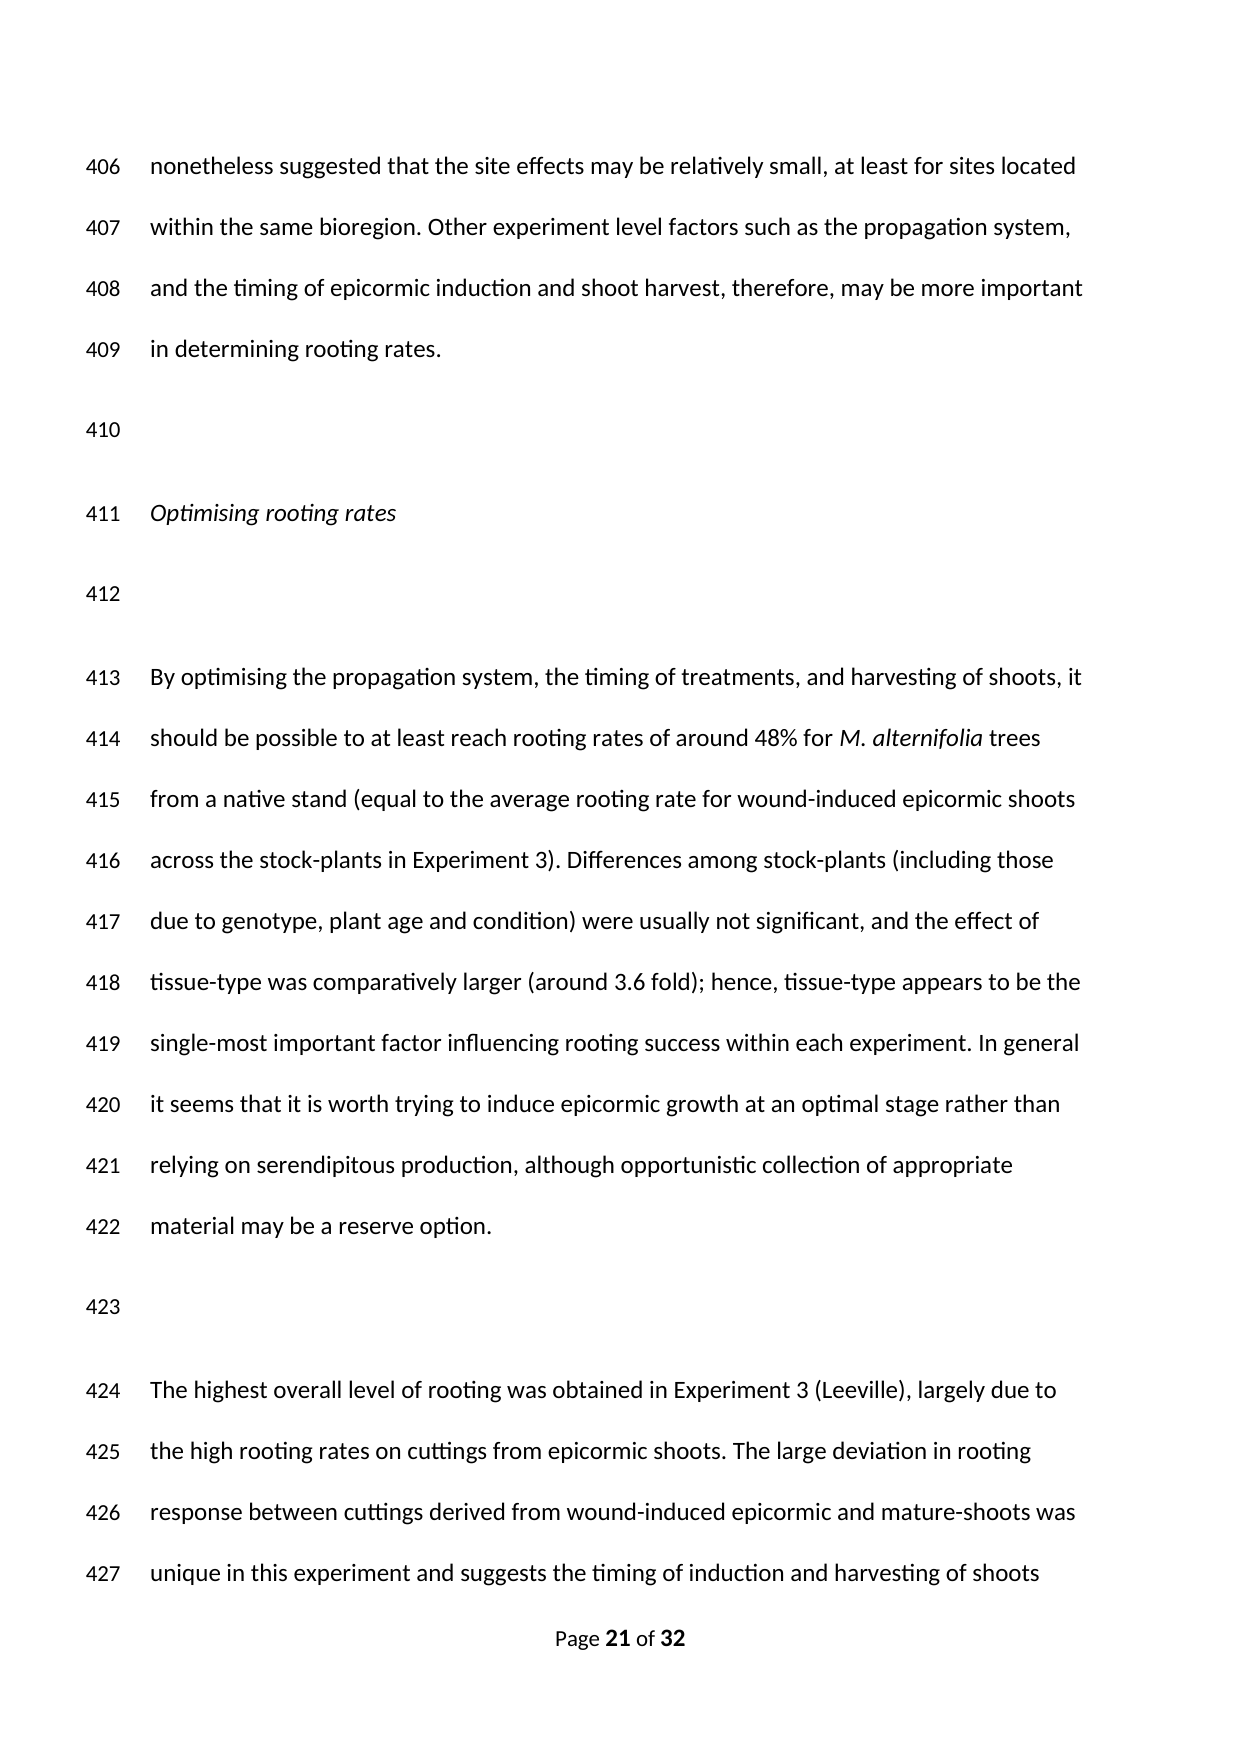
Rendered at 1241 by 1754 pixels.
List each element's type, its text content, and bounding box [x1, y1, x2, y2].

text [150, 1374, 1090, 1587]
text By optimising the propagation system, the timing of treatments, and harvesting of shoots, it should be possible to at least reach rooting rates of around 48% for M. alternifolia trees from a native stand (equal to the average rooting rate for wound-induced epicormic shoots across the stock-plants in Experiment 3). Differences among stock-plants (including those due to genotype, plant age and condition) were usually not significant, and the effect of tissue-type was comparatively larger (around 3.6 fold); hence, tissue-type appears to be the single-most important factor influencing rooting success within each experiment. In general it seems that it is worth trying to induce epicormic growth at an optimal stage rather than relying on serendipitous production, although opportunistic collection of appropriate material may be a reserve option. [150, 661, 1090, 1241]
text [150, 150, 1090, 364]
text Optimising rooting rates [150, 497, 1090, 527]
